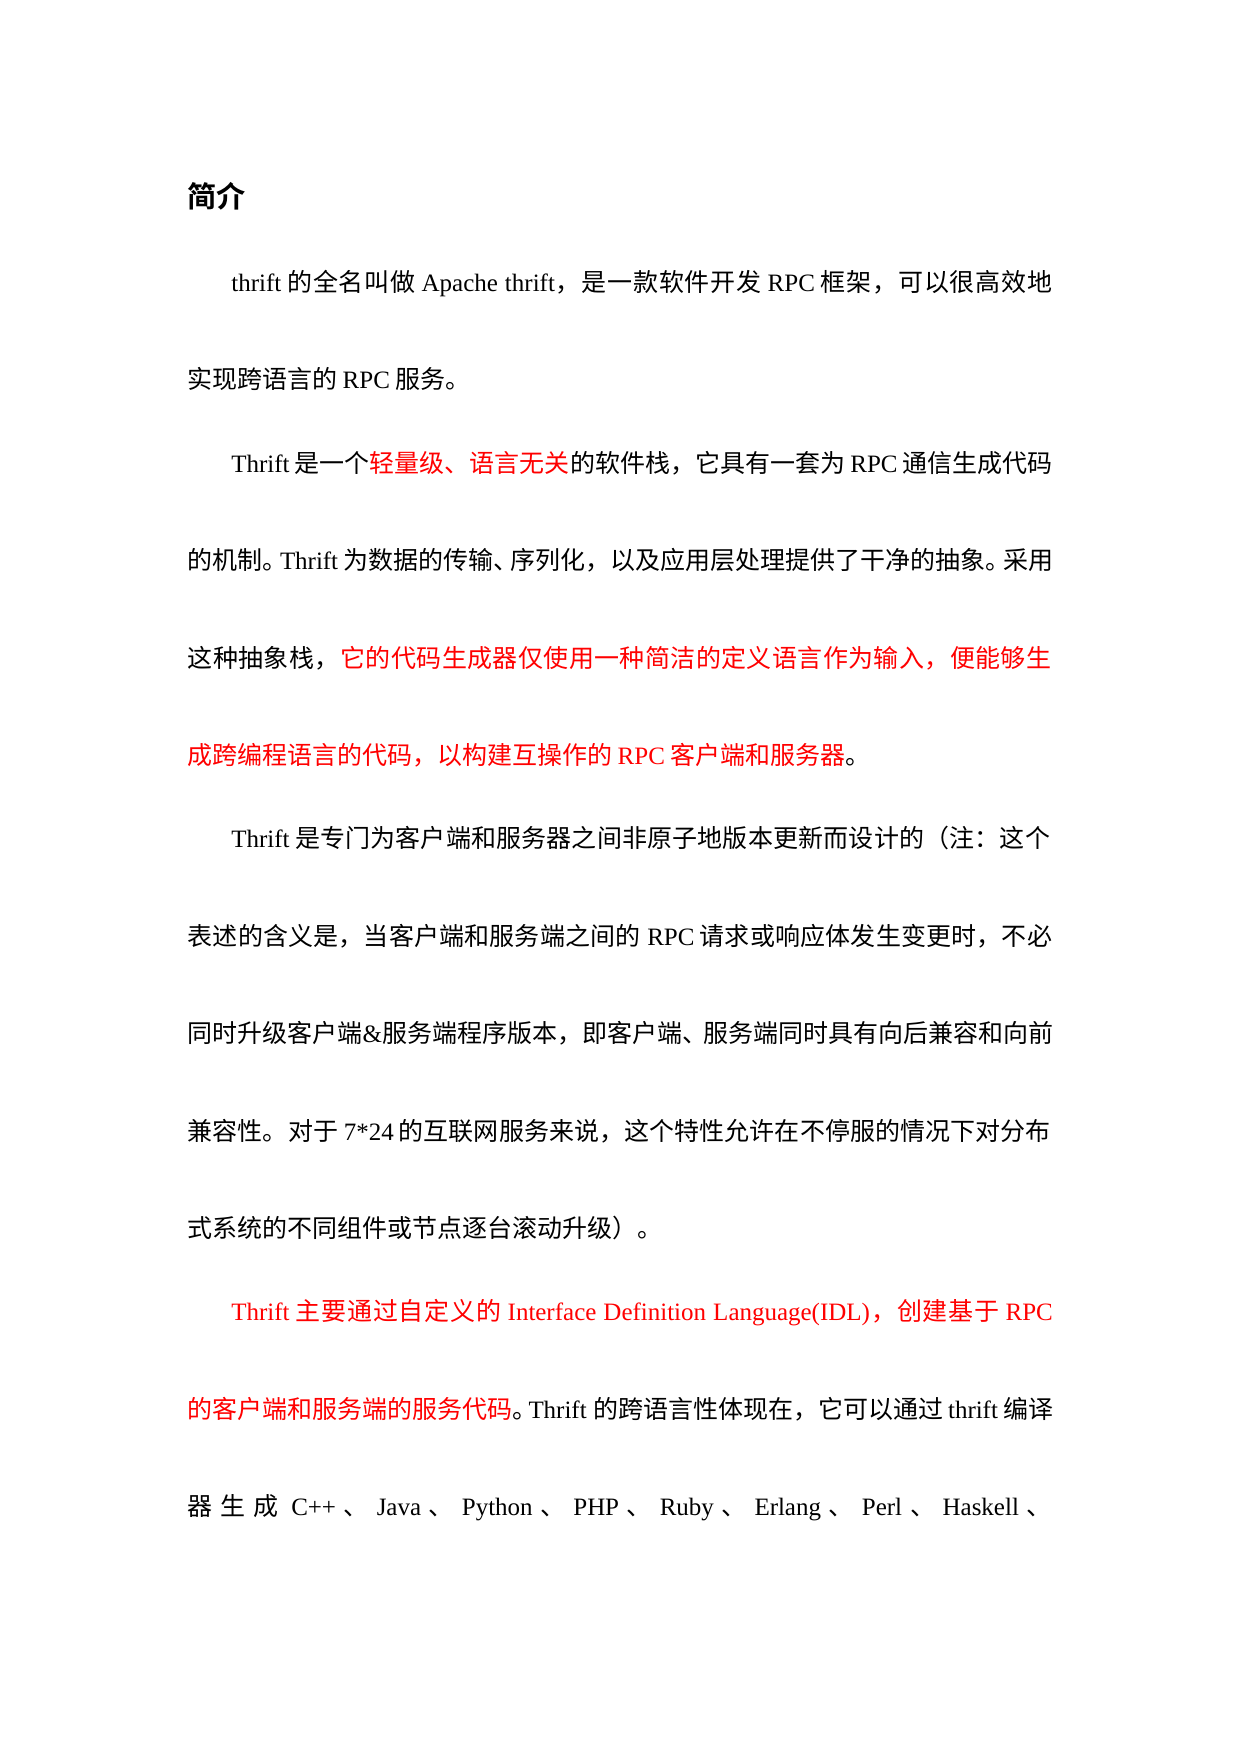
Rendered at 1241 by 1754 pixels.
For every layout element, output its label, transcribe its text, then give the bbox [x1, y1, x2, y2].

text Thrift是一个轻量级、语言无关的软件栈，它具有一套为RPC通信生成代码的机制。Thrift为数据的传输、序列化，以及应用层处理提供了干净的抽象。采用这种抽象栈，它的代码生成器仅使用一种简洁的定义语言作为输入，便能够生成跨编程语言的代码，以构建互操作的RPC客户端和服务器。 [187, 429, 1053, 786]
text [187, 1277, 1053, 1537]
text Thrift是专门为客户端和服务器之间非原子地版本更新而设计的（注：这个表述的含义是，当客户端和服务端之间的RPC请求或响应体发生变更时，不必同时升级客户端&服务端程序版本，即客户端、服务端同时具有向后兼容和向前兼容性。对于7*24的互联网服务来说，这个特性允许在不停服的情况下对分布式系统的不同组件或节点逐台滚动升级）。 [187, 804, 1053, 1259]
text thrift的全名叫做Apache thrift，是一款软件开发RPC框架，可以很高效地实现跨语言的RPC服务。 [187, 248, 1053, 411]
subtitle 简介 [187, 162, 1053, 227]
